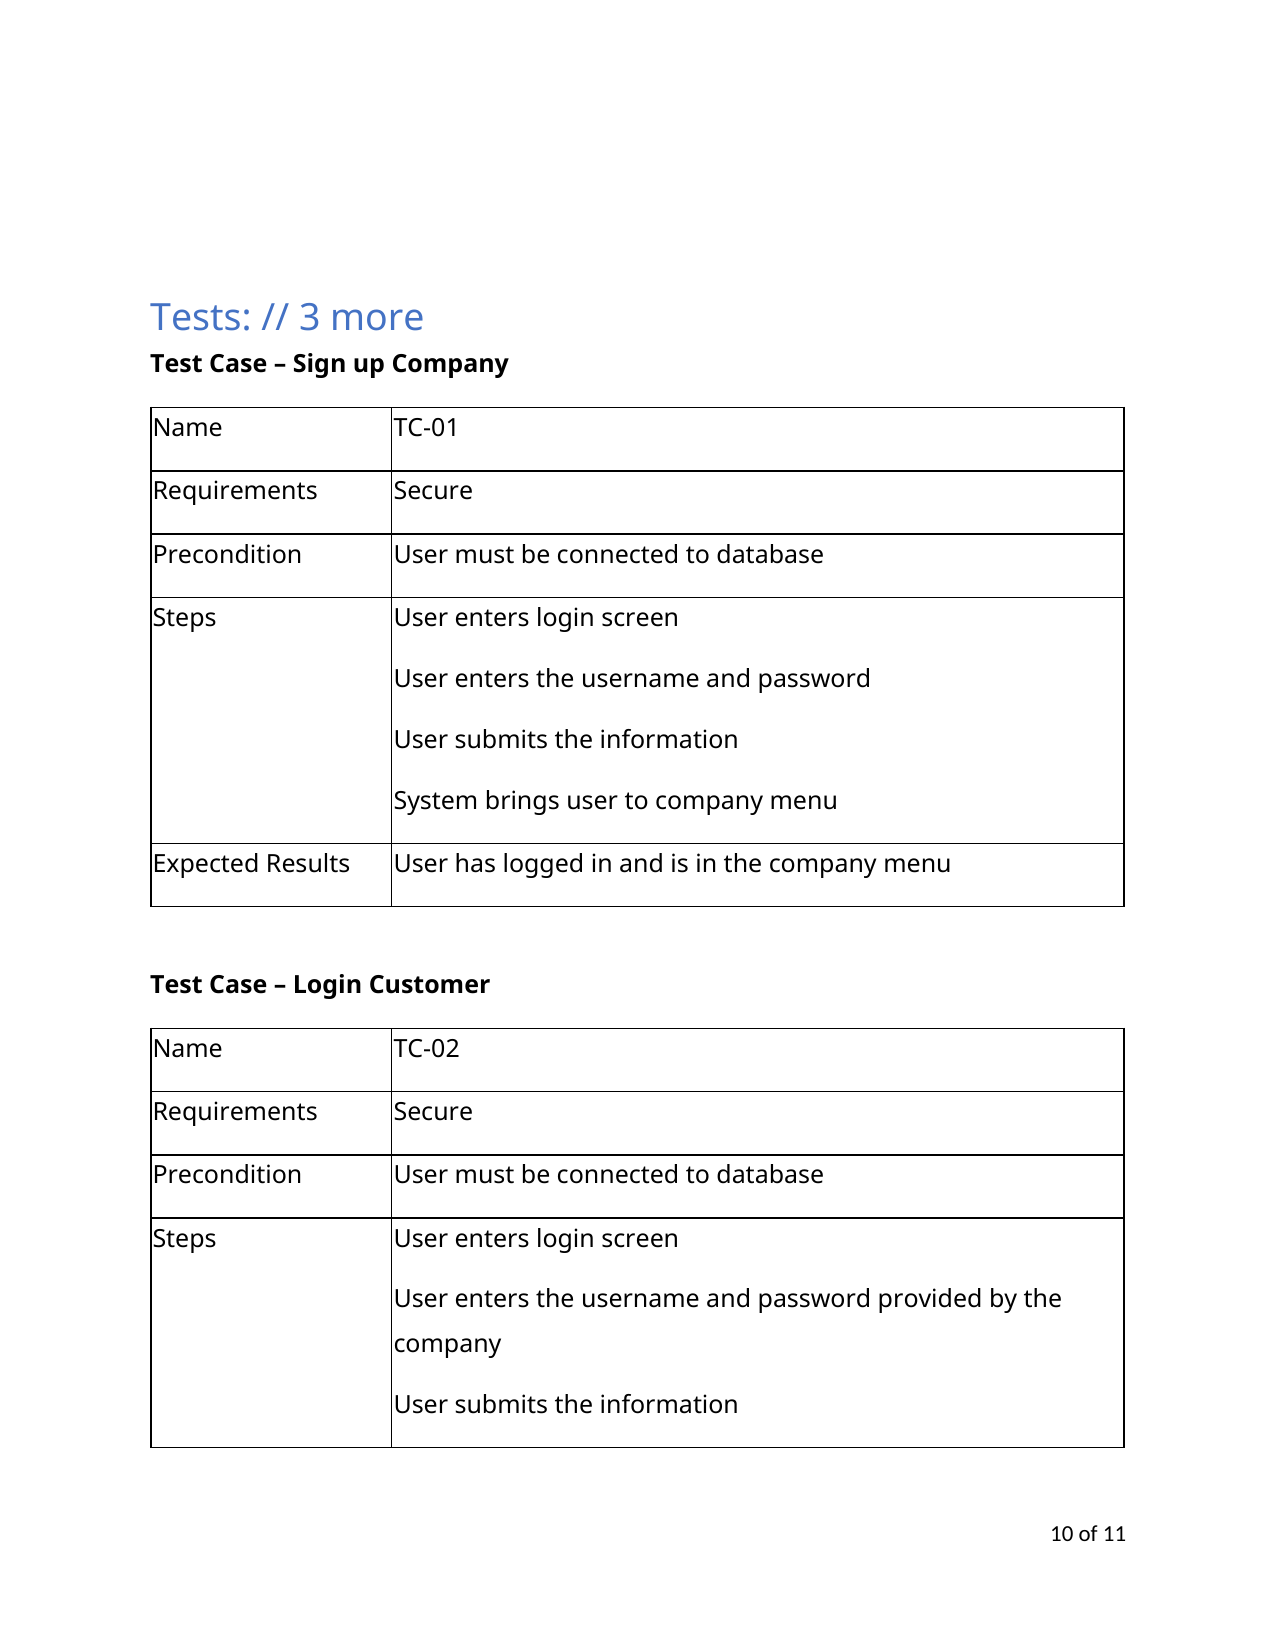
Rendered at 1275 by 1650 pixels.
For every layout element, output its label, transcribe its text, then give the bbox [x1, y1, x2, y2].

table_cell Secure [392, 472, 1123, 533]
table_cell Precondition [152, 535, 391, 596]
table_cell Steps [152, 1219, 391, 1446]
text Test Case – Sign up Company [150, 346, 1125, 380]
table_cell Steps [152, 598, 391, 842]
table_header TC-02 [392, 1029, 1123, 1091]
table_cell Expected Results [152, 844, 391, 906]
table_header TC-01 [392, 408, 1123, 470]
table_cell Secure [392, 1092, 1123, 1154]
table_cell User must be connected to database [392, 535, 1123, 596]
table_cell User has logged in and is in the company menu [392, 844, 1123, 906]
table_cell Requirements [152, 1092, 391, 1154]
table_cell Precondition [152, 1156, 391, 1217]
subtitle Tests: // 3 more [150, 291, 1125, 342]
table_cell Requirements [152, 472, 391, 533]
table_header Name [152, 408, 391, 470]
table_header Name [152, 1029, 391, 1091]
table_cell User enters login screen User enters the username and password User submits the information System brings user to company menu [392, 598, 1123, 842]
table_cell User must be connected to database [392, 1156, 1123, 1217]
text Test Case – Login Customer [150, 966, 1125, 1001]
